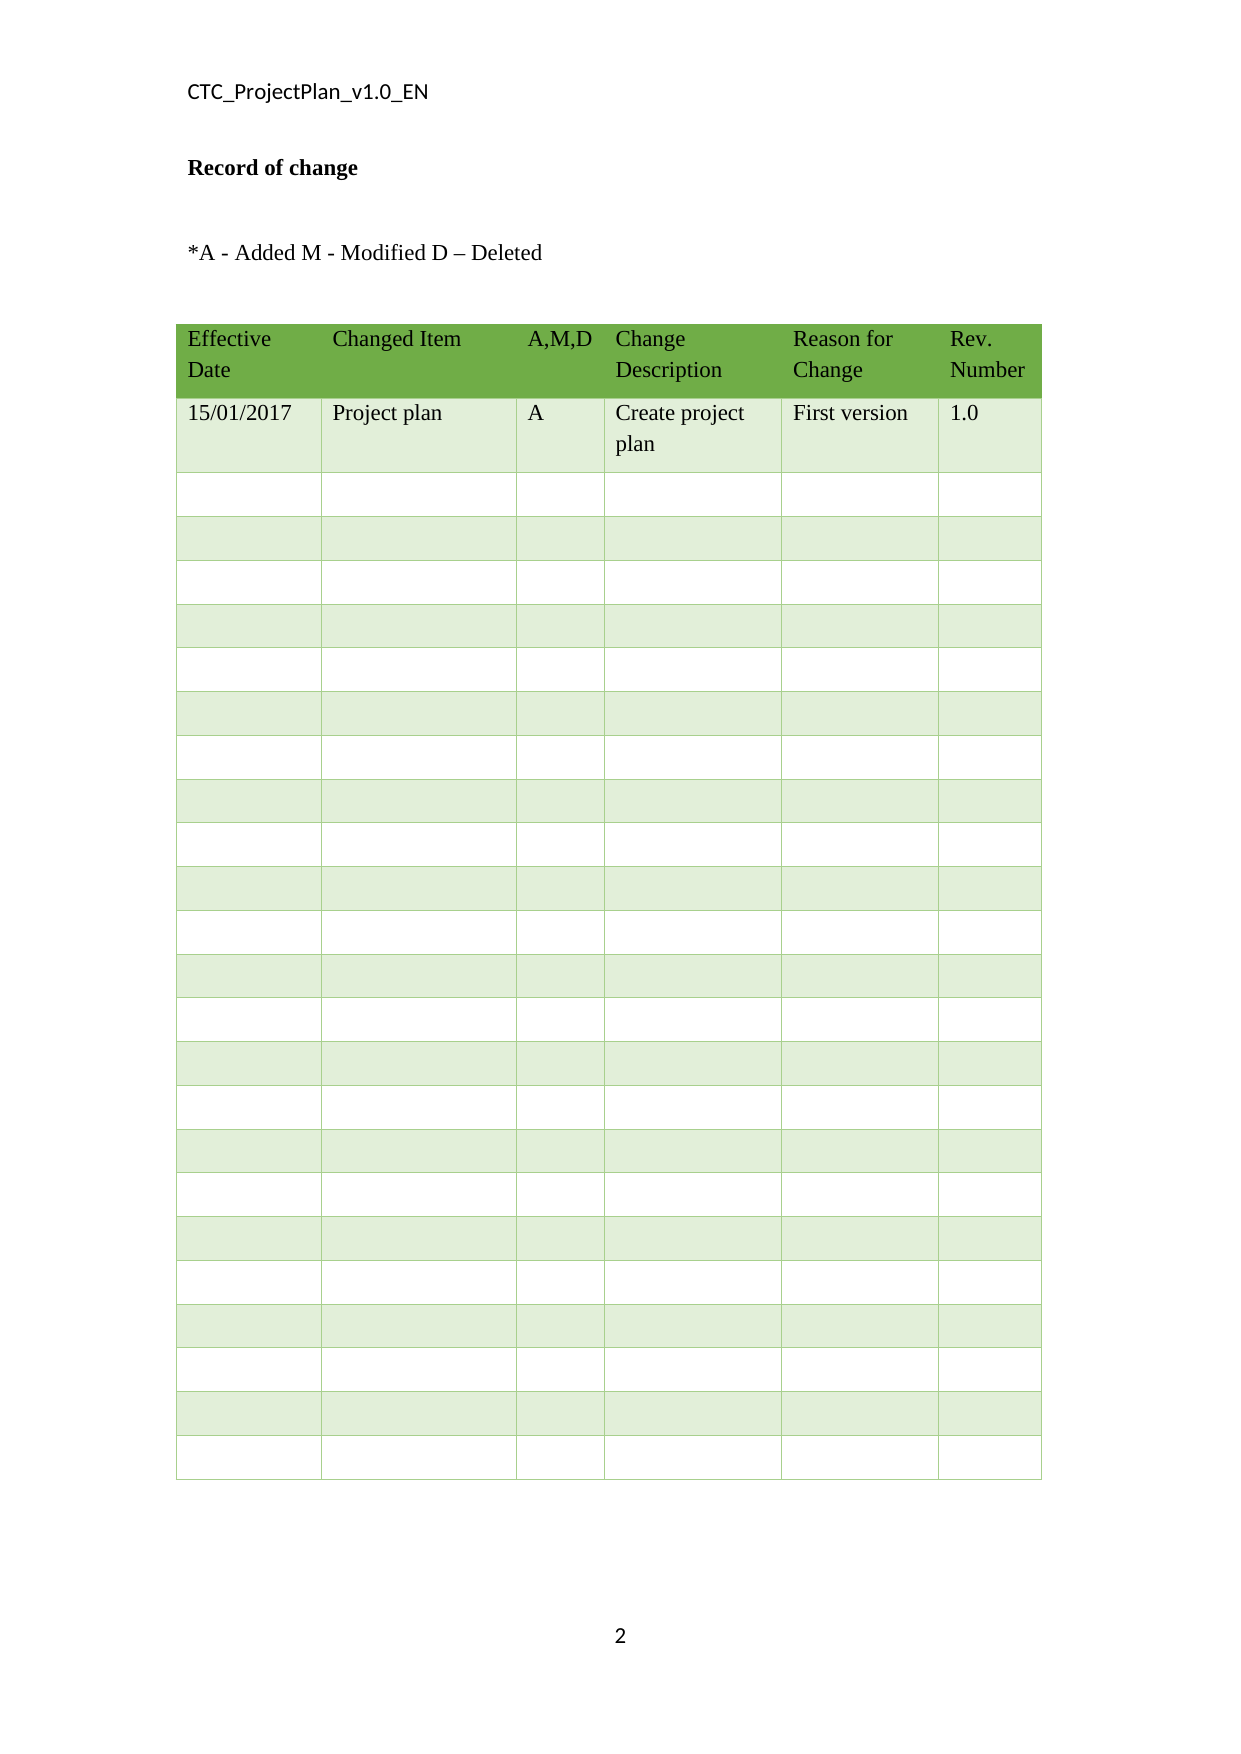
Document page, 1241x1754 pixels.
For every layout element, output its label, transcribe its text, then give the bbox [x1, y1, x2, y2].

table_cell [782, 1392, 938, 1435]
table_cell [605, 1436, 781, 1478]
table_cell [322, 911, 516, 953]
table_cell [939, 1305, 1041, 1347]
table_cell [939, 605, 1041, 647]
table_cell [939, 955, 1041, 997]
table_cell [322, 736, 516, 778]
table_cell [177, 867, 321, 910]
table_cell [517, 1173, 604, 1216]
table_cell [322, 955, 516, 997]
table_cell [517, 823, 604, 866]
table_cell [322, 605, 516, 647]
table_cell [782, 780, 938, 822]
table_cell [782, 736, 938, 778]
table_cell [782, 473, 938, 516]
table_cell [322, 1173, 516, 1216]
table_cell [782, 1086, 938, 1128]
table_cell [782, 867, 938, 910]
table_cell [517, 780, 604, 822]
table_cell [939, 561, 1041, 603]
table_cell [177, 561, 321, 603]
table_cell [605, 605, 781, 647]
table_cell [782, 1042, 938, 1085]
table_cell A [517, 399, 604, 472]
table_cell 15/01/2017 [177, 399, 321, 472]
table_cell [782, 1173, 938, 1216]
table_cell [782, 1305, 938, 1347]
table_cell [177, 1392, 321, 1435]
table_header Changed Item [322, 325, 516, 398]
table_cell [939, 1348, 1041, 1391]
table_cell [322, 473, 516, 516]
table_cell [782, 998, 938, 1041]
table_cell [517, 605, 604, 647]
table_cell [605, 1086, 781, 1128]
table_cell Create project plan [605, 399, 781, 472]
table_cell [177, 955, 321, 997]
table_cell [605, 517, 781, 560]
table_cell [605, 692, 781, 735]
table_cell [939, 998, 1041, 1041]
table_cell [322, 1042, 516, 1085]
table_cell [939, 473, 1041, 516]
table_cell [605, 780, 781, 822]
table_cell [322, 780, 516, 822]
table_header Effective Date [177, 325, 321, 398]
table_cell [177, 517, 321, 560]
table_cell [939, 692, 1041, 735]
table_cell [782, 1217, 938, 1260]
table_cell [517, 1392, 604, 1435]
table_cell [782, 1348, 938, 1391]
table_cell [517, 1130, 604, 1172]
table_cell [605, 1392, 781, 1435]
table_cell Project plan [322, 399, 516, 472]
table_cell [782, 605, 938, 647]
table_cell [517, 648, 604, 691]
text *A - Added M - Modified D – Deleted [187, 239, 1053, 265]
table_cell [605, 648, 781, 691]
table_cell [605, 561, 781, 603]
table_cell [177, 648, 321, 691]
table_cell [177, 1217, 321, 1260]
table_cell [782, 692, 938, 735]
table_cell [605, 1261, 781, 1303]
table_cell [517, 1261, 604, 1303]
table_cell [605, 911, 781, 953]
table_cell [517, 561, 604, 603]
table_cell [782, 1261, 938, 1303]
table_cell First version [782, 399, 938, 472]
table_cell [517, 998, 604, 1041]
table_cell [517, 736, 604, 778]
table_cell [517, 1305, 604, 1347]
table_cell [605, 823, 781, 866]
table_cell [177, 1348, 321, 1391]
table_cell [177, 1436, 321, 1478]
table_cell [517, 1086, 604, 1128]
table_cell [782, 911, 938, 953]
table_cell [782, 955, 938, 997]
table_cell [605, 867, 781, 910]
table_cell [517, 867, 604, 910]
table_cell [322, 1348, 516, 1391]
table_cell [939, 1392, 1041, 1435]
table_cell [177, 692, 321, 735]
table_header Rev. Number [939, 325, 1041, 398]
table_cell [177, 998, 321, 1041]
table_cell [177, 1305, 321, 1347]
text Record of change [187, 153, 1053, 180]
table_cell [177, 1042, 321, 1085]
table_cell [322, 692, 516, 735]
table_cell [517, 1348, 604, 1391]
table_cell [939, 1042, 1041, 1085]
table_cell [517, 1436, 604, 1478]
table_cell [605, 1305, 781, 1347]
table_cell 1.0 [939, 399, 1041, 472]
table_cell [782, 1436, 938, 1478]
table_cell [322, 648, 516, 691]
table_cell [939, 1130, 1041, 1172]
table_cell [517, 473, 604, 516]
table_cell [782, 823, 938, 866]
table_cell [177, 1130, 321, 1172]
table_cell [605, 1130, 781, 1172]
table_cell [605, 736, 781, 778]
table_cell [517, 955, 604, 997]
table_cell [605, 1348, 781, 1391]
table_cell [517, 692, 604, 735]
table_cell [605, 1042, 781, 1085]
table_cell [939, 1217, 1041, 1260]
table_cell [605, 998, 781, 1041]
table_cell [322, 517, 516, 560]
table_cell [782, 648, 938, 691]
table_cell [322, 867, 516, 910]
table_cell [782, 517, 938, 560]
table_cell [322, 998, 516, 1041]
table_cell [939, 1086, 1041, 1128]
table_cell [177, 1086, 321, 1128]
table_cell [322, 1217, 516, 1260]
table_header A,M,D [517, 325, 604, 398]
table_cell [177, 736, 321, 778]
table_cell [939, 911, 1041, 953]
table_cell [322, 1305, 516, 1347]
table_cell [322, 1261, 516, 1303]
table_header Reason for Change [782, 325, 938, 398]
table_cell [177, 1261, 321, 1303]
table_cell [939, 867, 1041, 910]
table_cell [177, 605, 321, 647]
table_cell [517, 1042, 604, 1085]
table_cell [177, 780, 321, 822]
table_cell [322, 1130, 516, 1172]
table_cell [939, 1261, 1041, 1303]
table_cell [939, 1436, 1041, 1478]
table_cell [939, 780, 1041, 822]
table_cell [605, 473, 781, 516]
table_cell [322, 1392, 516, 1435]
table_cell [605, 1173, 781, 1216]
table_cell [177, 1173, 321, 1216]
table_cell [177, 823, 321, 866]
table_cell [322, 1086, 516, 1128]
table_cell [939, 517, 1041, 560]
table_cell [939, 823, 1041, 866]
table_cell [939, 1173, 1041, 1216]
table_cell [782, 1130, 938, 1172]
table_cell [322, 561, 516, 603]
table_cell [517, 517, 604, 560]
table_cell [517, 911, 604, 953]
table_cell [177, 473, 321, 516]
table_cell [782, 561, 938, 603]
table_cell [322, 823, 516, 866]
table_header Change Description [605, 325, 781, 398]
table_cell [322, 1436, 516, 1478]
table_cell [177, 911, 321, 953]
table_cell [605, 1217, 781, 1260]
table_cell [939, 736, 1041, 778]
table_cell [517, 1217, 604, 1260]
table_cell [605, 955, 781, 997]
table_cell [939, 648, 1041, 691]
